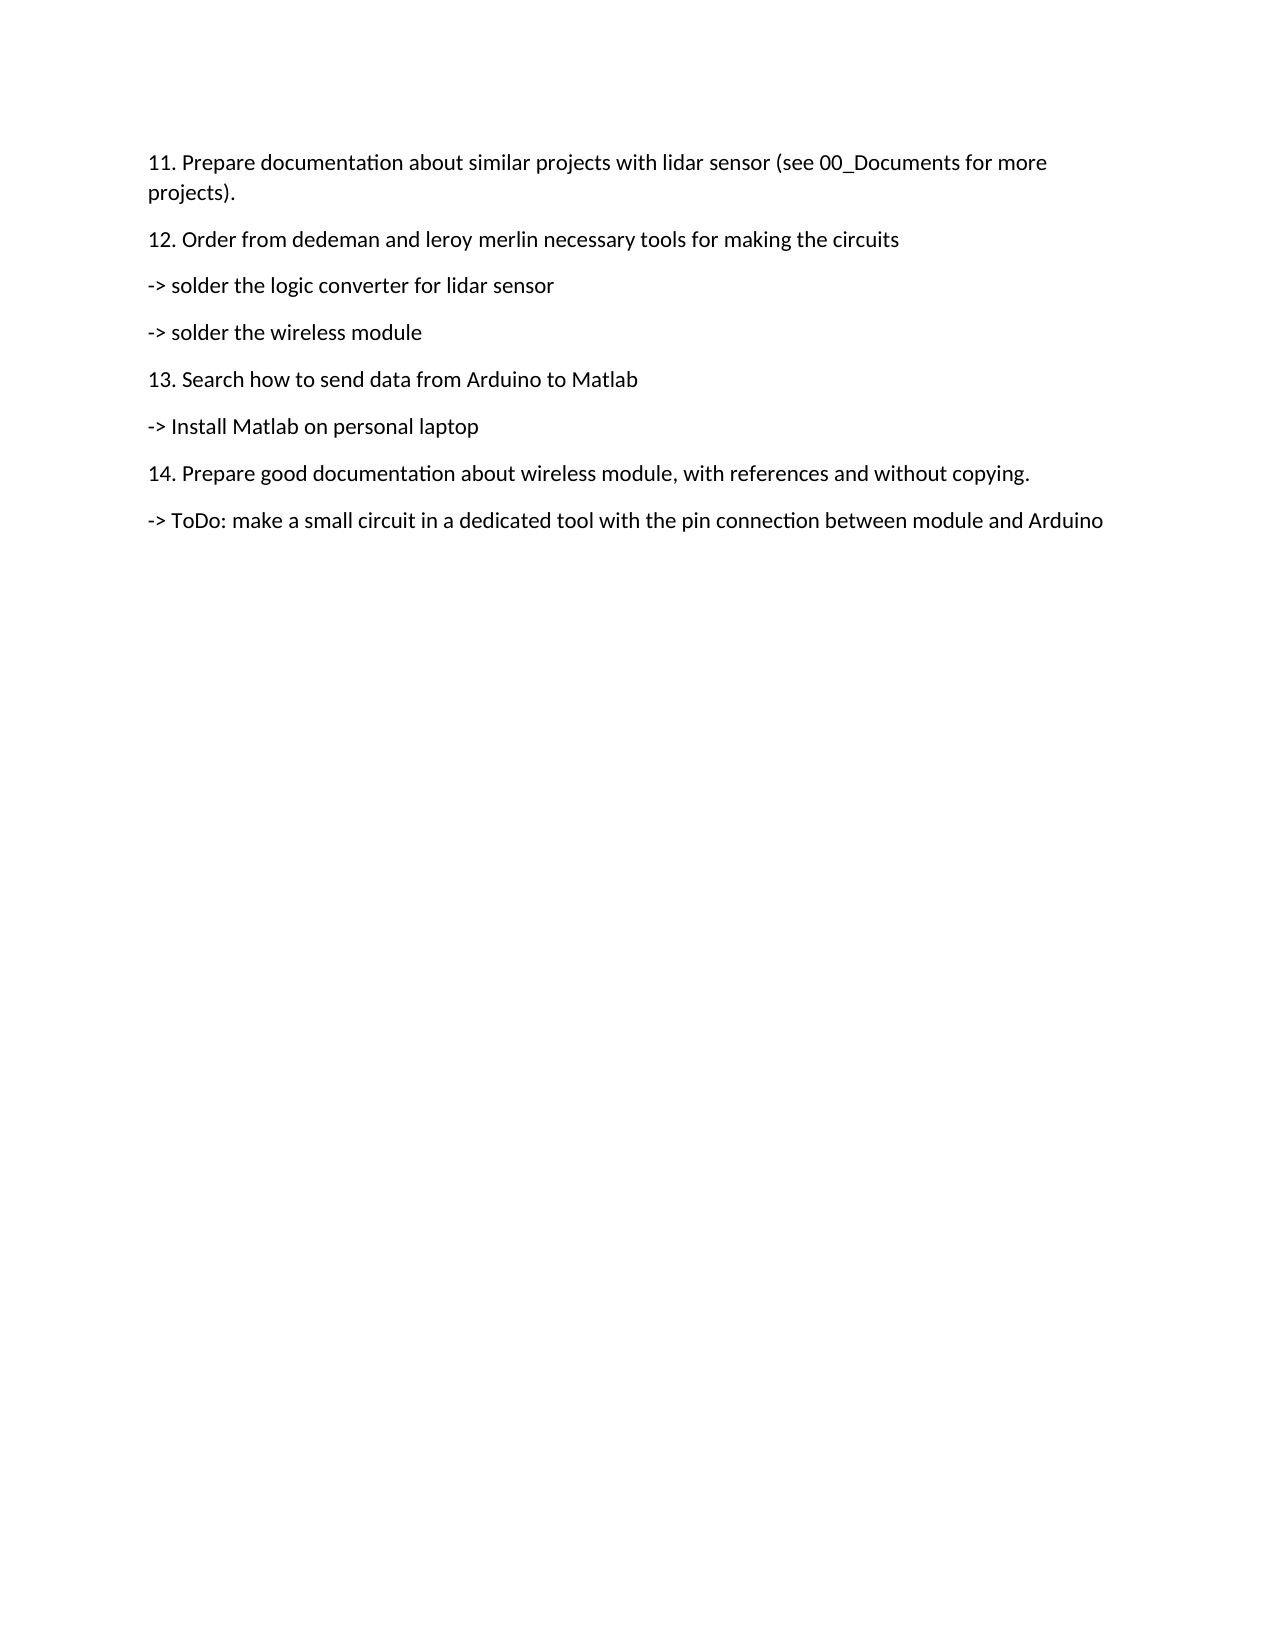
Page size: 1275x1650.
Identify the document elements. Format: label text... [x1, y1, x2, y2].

text -> Install Matlab on personal laptop [148, 412, 1127, 440]
text 13. Search how to send data from Arduino to Matlab [148, 365, 1127, 393]
text -> ToDo: make a small circuit in a dedicated tool with the pin connection between module and Arduino [148, 506, 1127, 534]
text 14. Prepare good documentation about wireless module, with references and without copying. [148, 459, 1127, 487]
text 11. Prepare documentation about similar projects with lidar sensor (see 00_Documents for more projects). [148, 148, 1127, 206]
text 12. Order from dedeman and leroy merlin necessary tools for making the circuits [148, 225, 1127, 253]
text -> solder the logic converter for lidar sensor [148, 272, 1127, 299]
text -> solder the wireless module [148, 318, 1127, 346]
